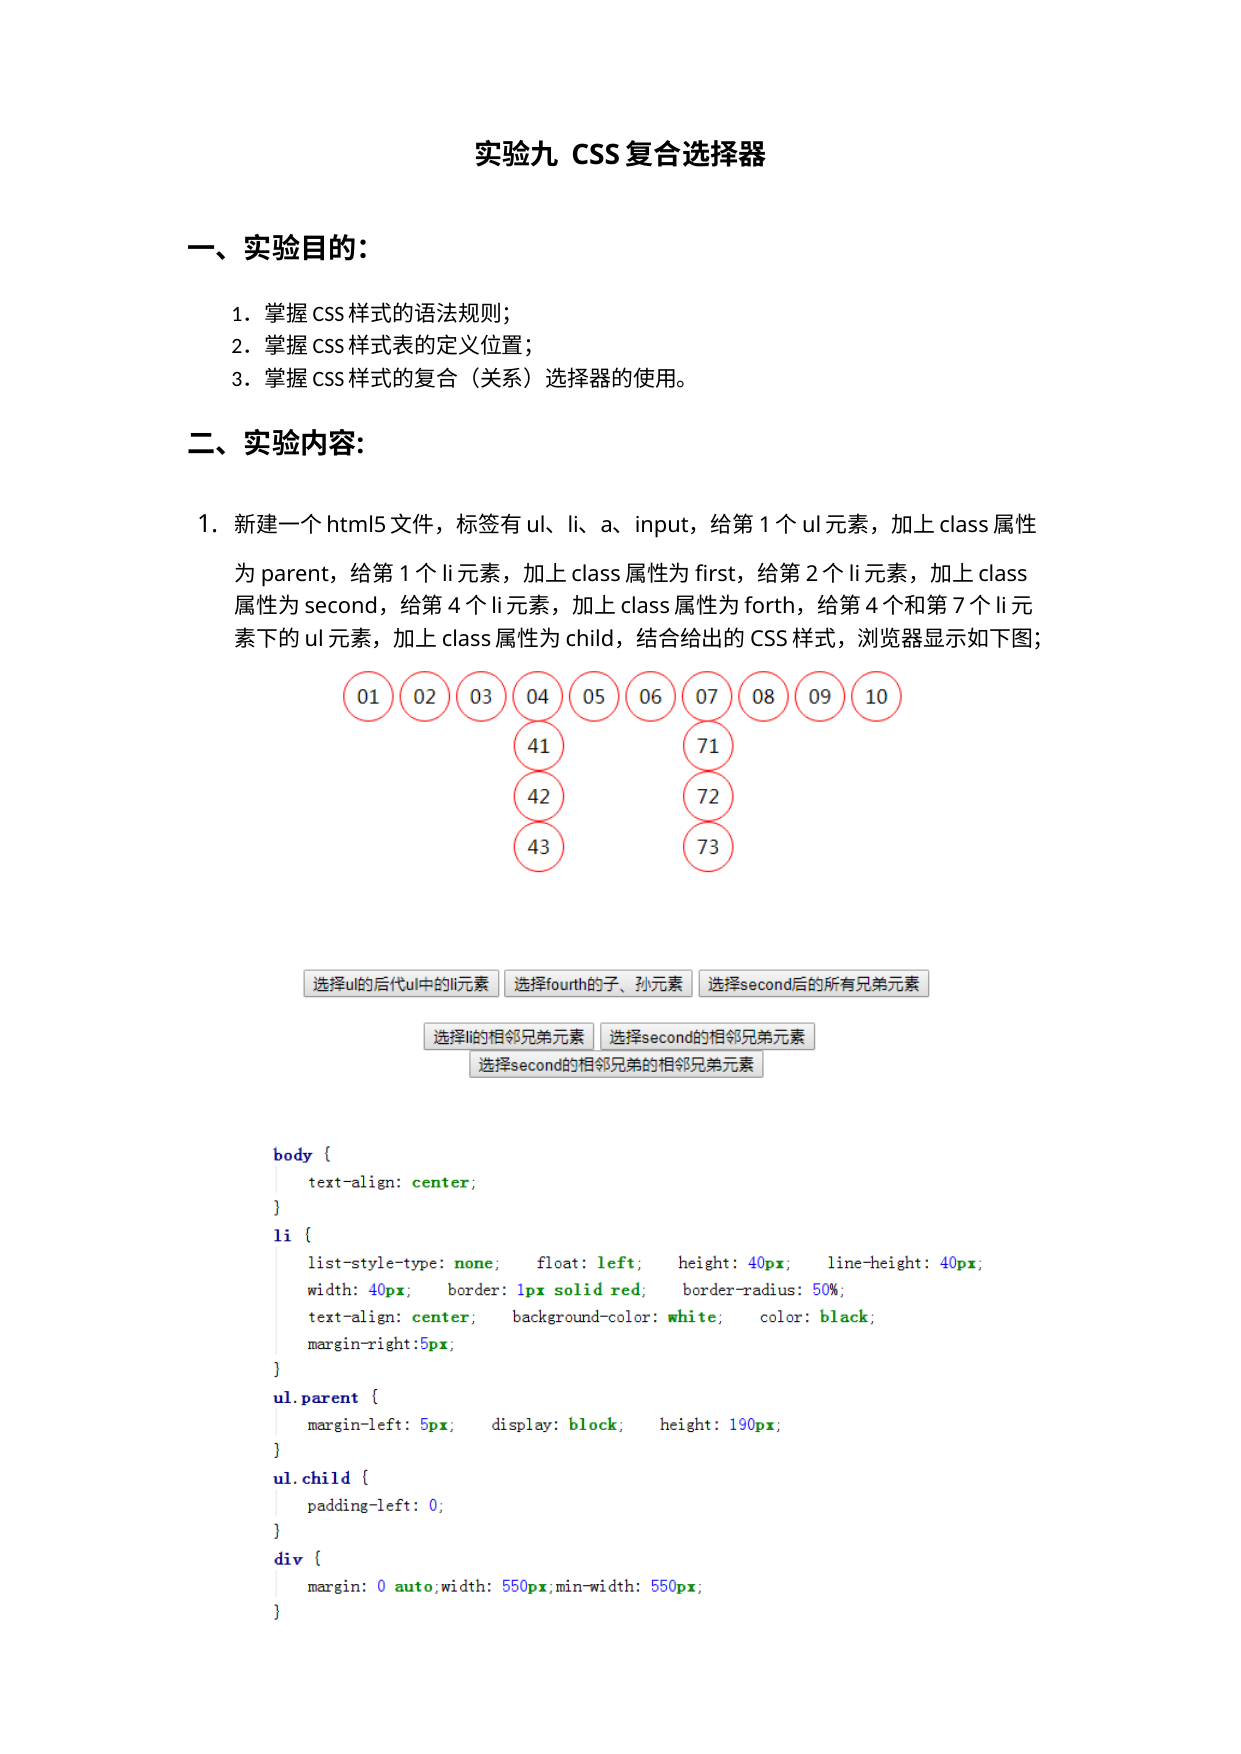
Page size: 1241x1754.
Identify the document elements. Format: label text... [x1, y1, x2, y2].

picture [252, 1140, 997, 1624]
subtitle 实验九 CSS复合选择器 [187, 119, 1053, 184]
picture [234, 652, 993, 1096]
subtitle 实验内容: [187, 409, 1053, 474]
list 掌握CSS样式的复合（关系）选择器的使用。 [187, 360, 1053, 393]
list 掌握CSS样式表的定义位置； [187, 328, 1053, 360]
list 掌握CSS样式的语法规则； [187, 295, 1053, 328]
subtitle 实验目的： [187, 214, 1053, 279]
